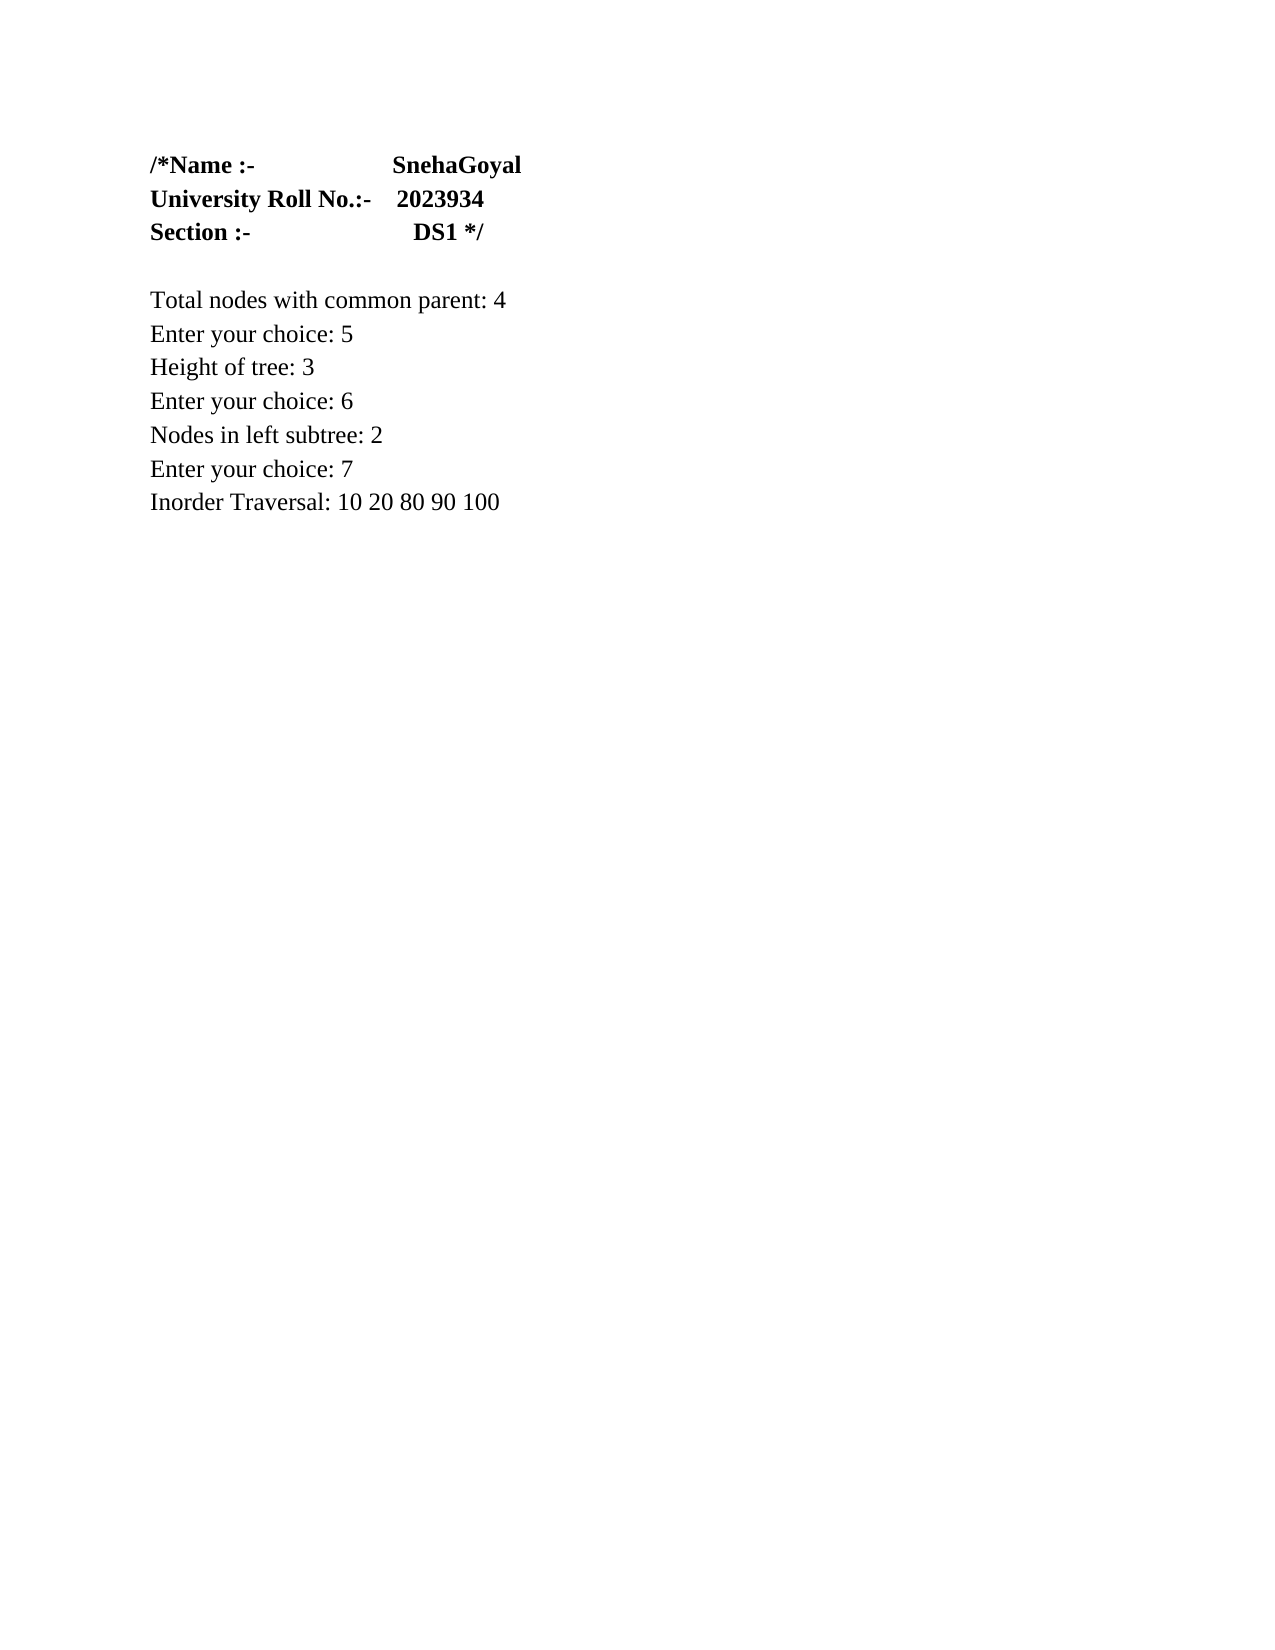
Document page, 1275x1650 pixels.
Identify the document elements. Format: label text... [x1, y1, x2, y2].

text Section :- DS1 */ [150, 217, 1125, 246]
text Total nodes with common parent: 4 [150, 285, 1125, 314]
text Nodes in left subtree: 2 [150, 420, 1125, 449]
text /*Name :- SnehaGoyal [150, 150, 1125, 179]
text Enter your choice: 7 [150, 454, 1125, 482]
text Enter your choice: 6 [150, 386, 1125, 415]
text Inorder Traversal: 10 20 80 90 100 [150, 487, 1125, 516]
text Height of tree: 3 [150, 352, 1125, 381]
text Enter your choice: 5 [150, 319, 1125, 347]
text University Roll No.:- 2023934 [150, 184, 1125, 212]
